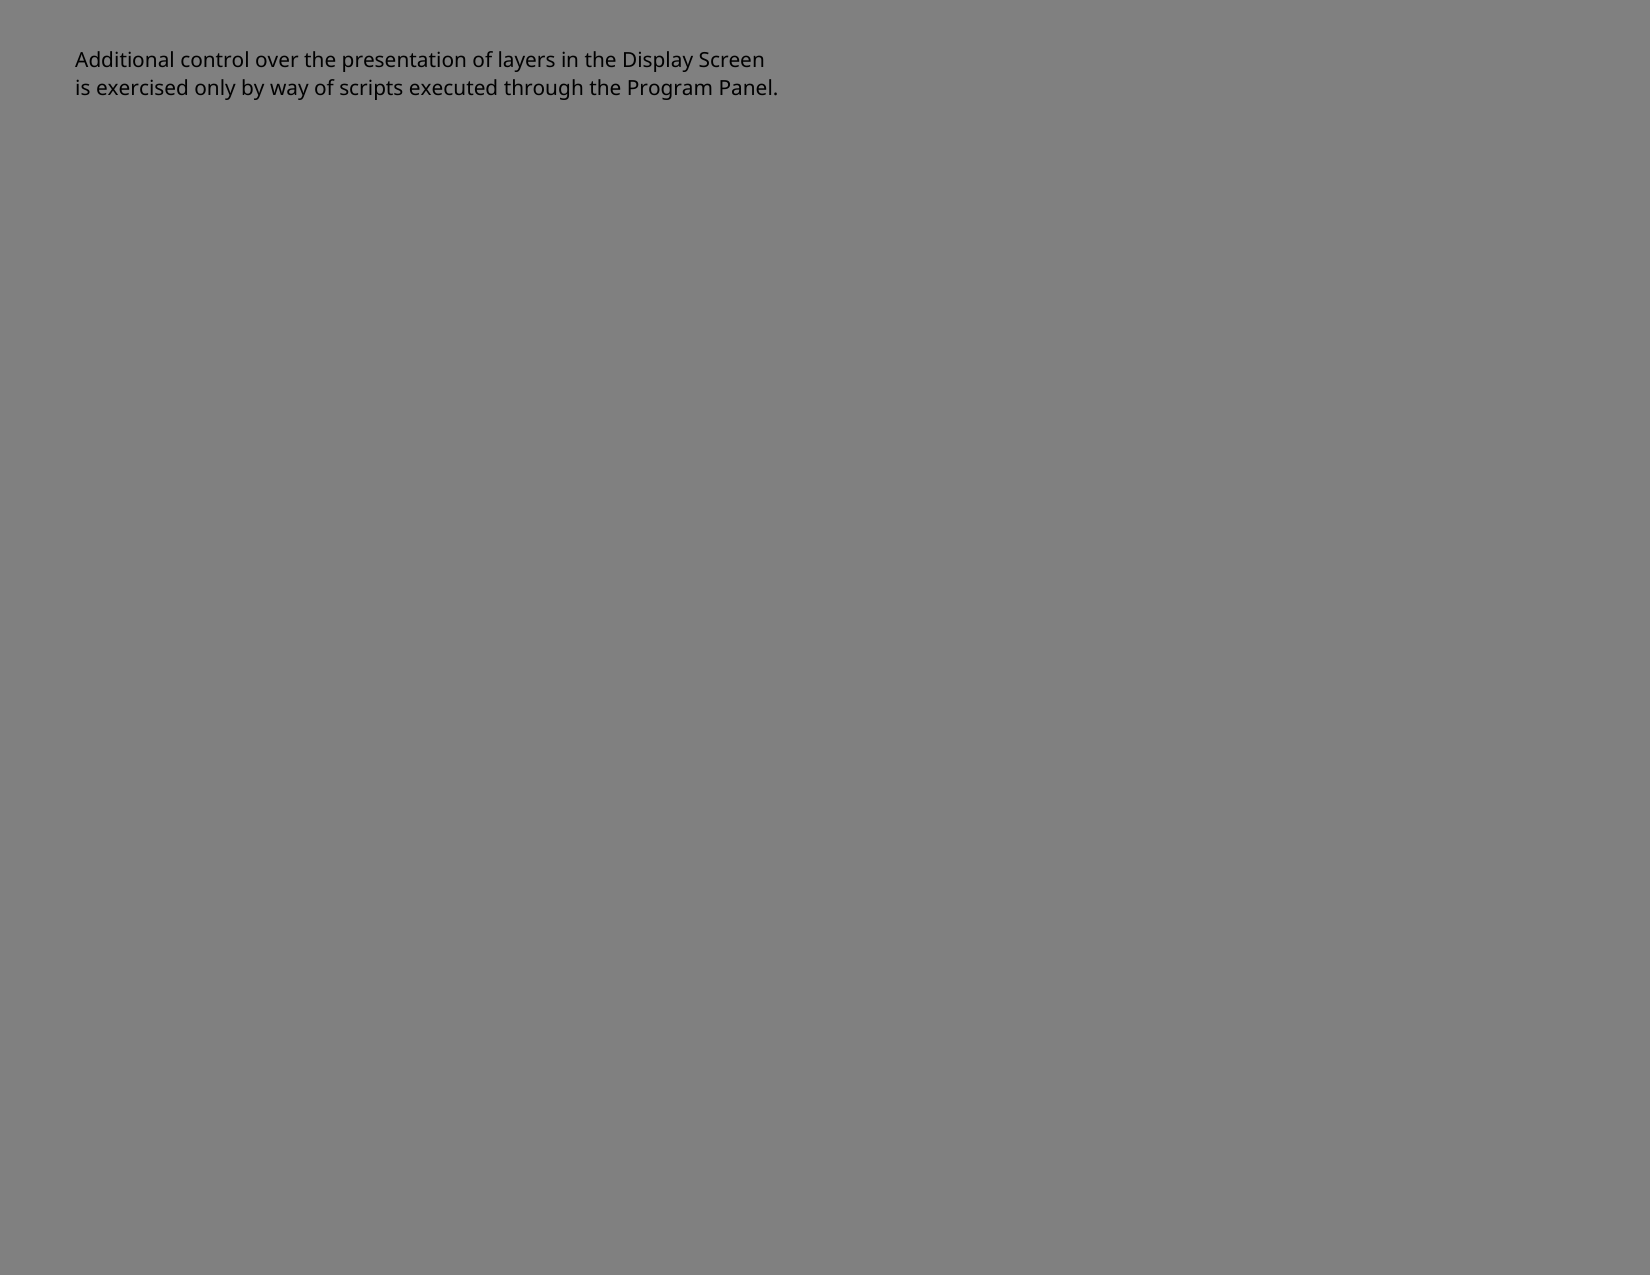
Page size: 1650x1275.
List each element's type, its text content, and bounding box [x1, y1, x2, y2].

text Additional control over the presentation of layers in the Display Screen [75, 45, 1575, 73]
text is exercised only by way of scripts executed through the Program Panel. [75, 73, 1575, 102]
